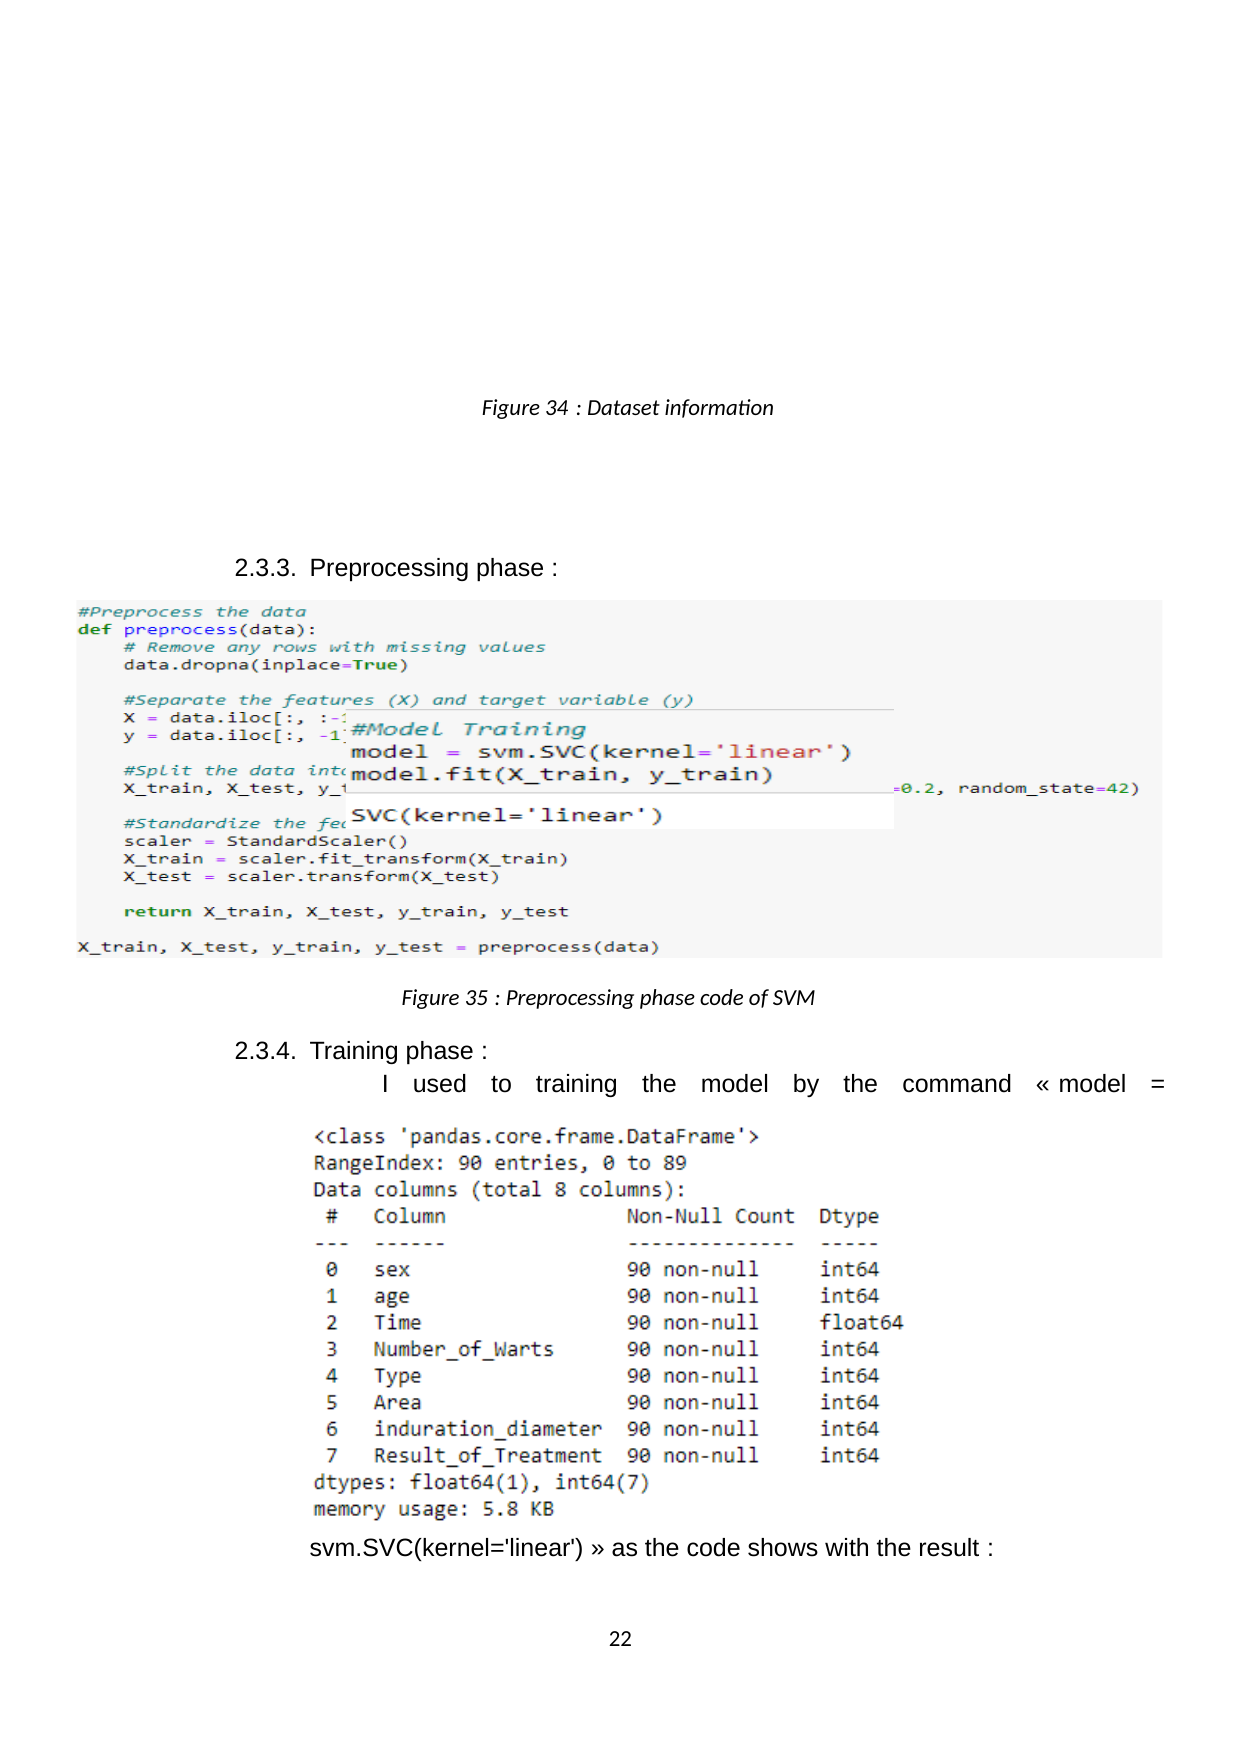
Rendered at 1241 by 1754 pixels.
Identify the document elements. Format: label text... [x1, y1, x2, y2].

picture [306, 1120, 932, 1526]
picture [75, 600, 1162, 957]
list Training phase : [234, 1036, 1165, 1065]
text Figure 34 : Dataset information [75, 393, 1165, 421]
list Preprocessing phase : [234, 553, 1165, 582]
